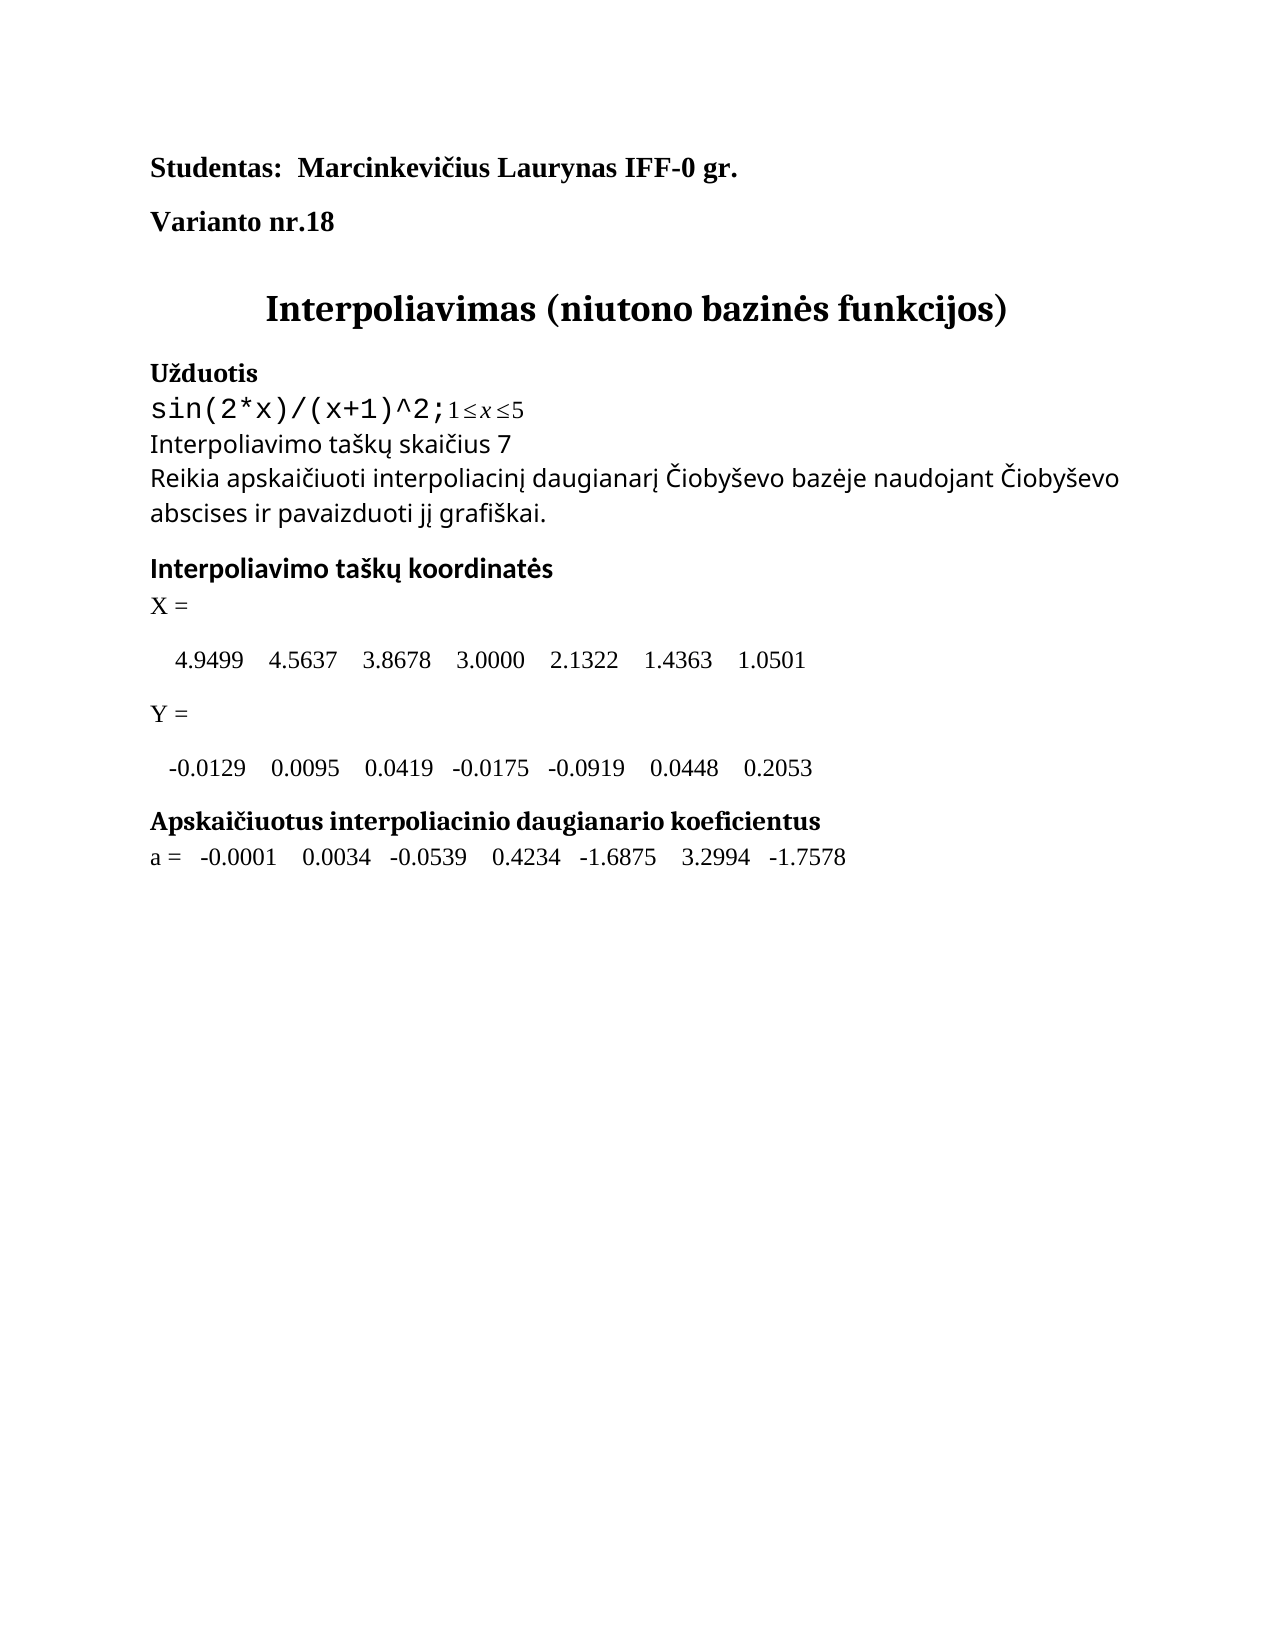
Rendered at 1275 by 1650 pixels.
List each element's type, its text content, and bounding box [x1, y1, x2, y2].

subtitle Užduotis [150, 358, 1125, 389]
text -0.0129 0.0095 0.0419 -0.0175 -0.0919 0.0448 0.2053 [150, 753, 1125, 781]
subtitle Apskaičiuotus interpoliacinio daugianario koeficientus [150, 806, 1125, 838]
subtitle Interpoliavimas (niutono bazinės funkcijos) [150, 288, 1125, 331]
text Studentas: Marcinkevičius Laurynas IFF-0 gr. [150, 150, 1125, 183]
text 4.9499 4.5637 3.8678 3.0000 2.1322 1.4363 1.0501 [150, 645, 1125, 674]
text Reikia apskaičiuoti interpoliacinį daugianarį Čiobyševo bazėje naudojant Čiobyševo abscises ir pavaizduoti jį grafiškai. [150, 461, 1125, 529]
text a = -0.0001 0.0034 -0.0539 0.4234 -1.6875 3.2994 -1.7578 [150, 842, 1125, 871]
text Y = [150, 699, 1125, 727]
text sin(2*x)/(x+1)^2; [150, 394, 1125, 427]
text X = [150, 591, 1125, 620]
text Varianto nr.18 [150, 204, 1125, 238]
text Interpoliavimo taškų skaičius 7 [150, 427, 1125, 461]
subtitle Interpoliavimo taškų koordinatės [150, 550, 1125, 586]
